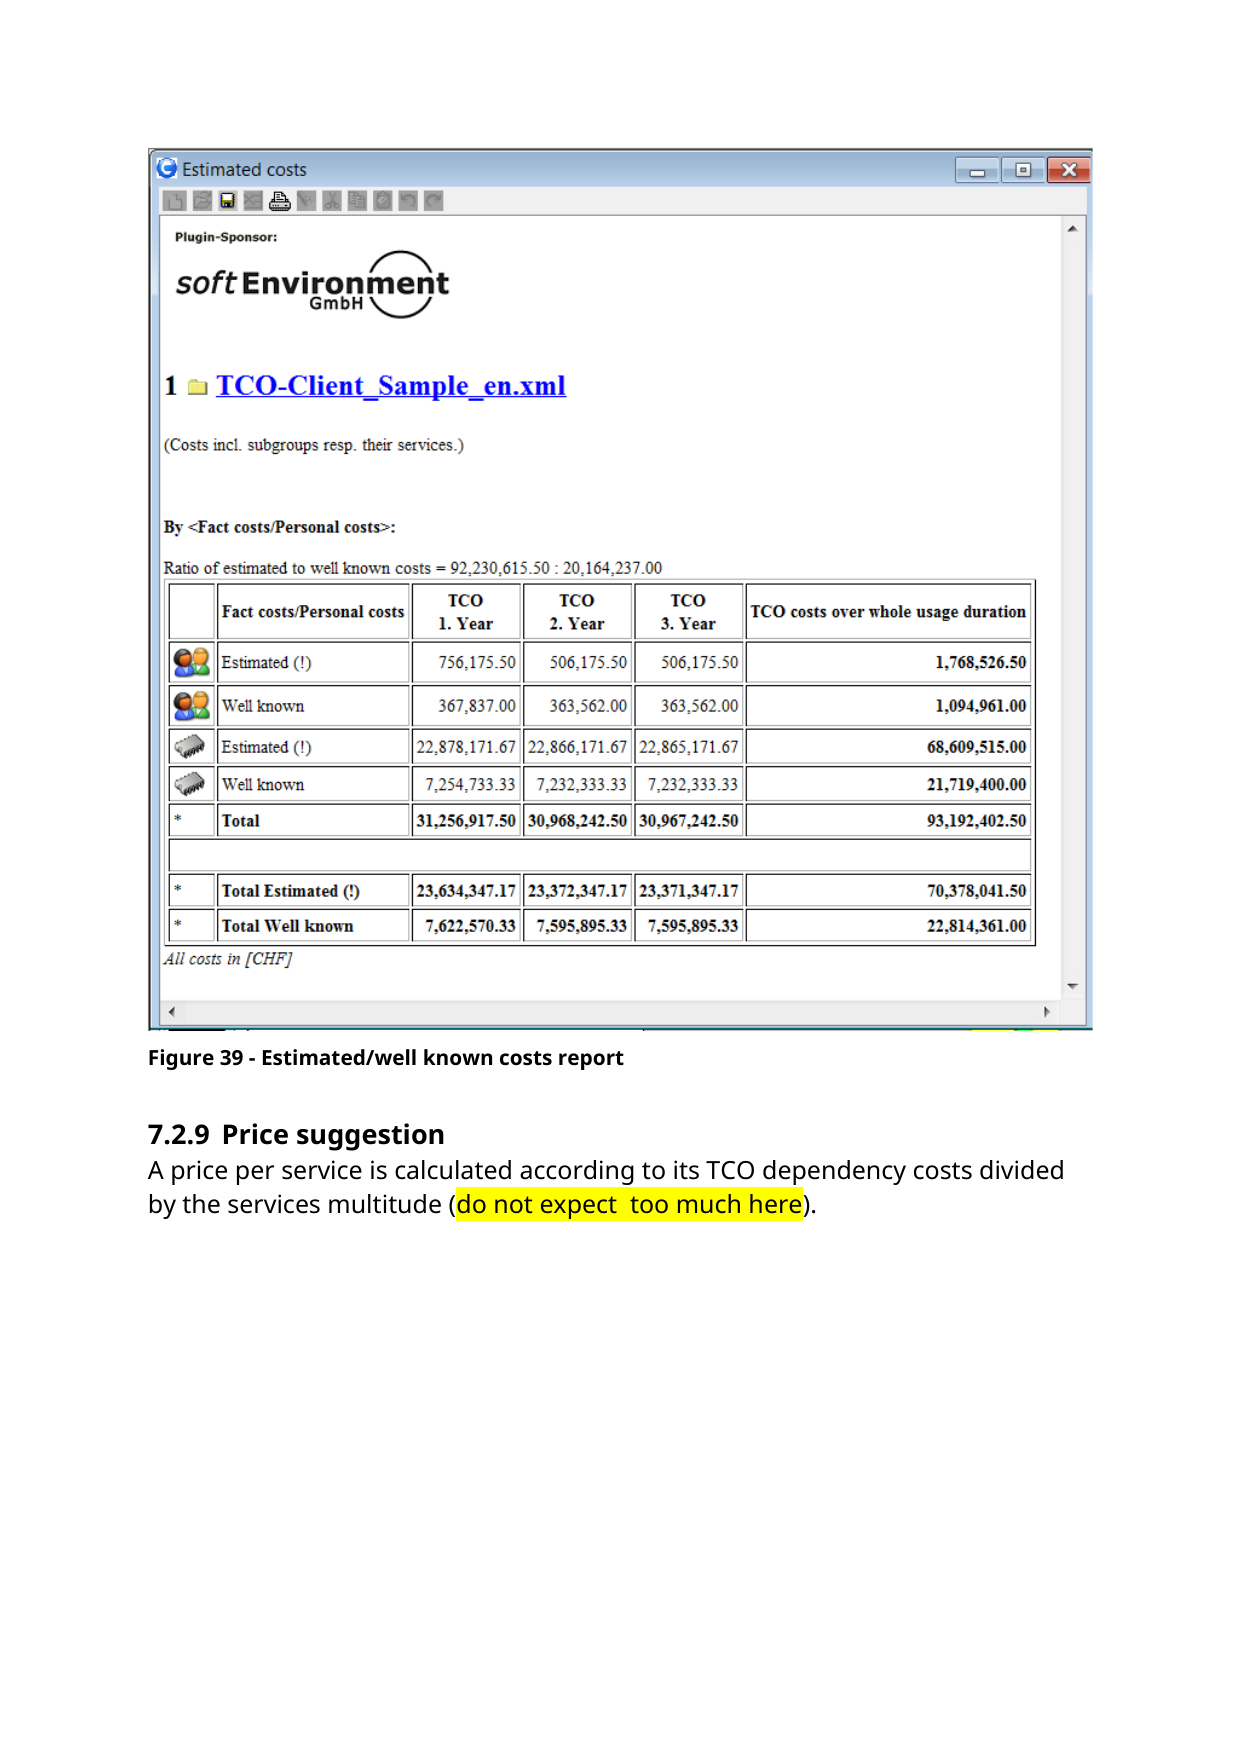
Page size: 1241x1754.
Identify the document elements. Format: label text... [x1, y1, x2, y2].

picture [147, 147, 1093, 1031]
subtitle Price suggestion [148, 1116, 1093, 1152]
text A price per service is calculated according to its TCO dependency costs divided by the services multitude (do not expect too much here). [148, 1152, 1093, 1221]
